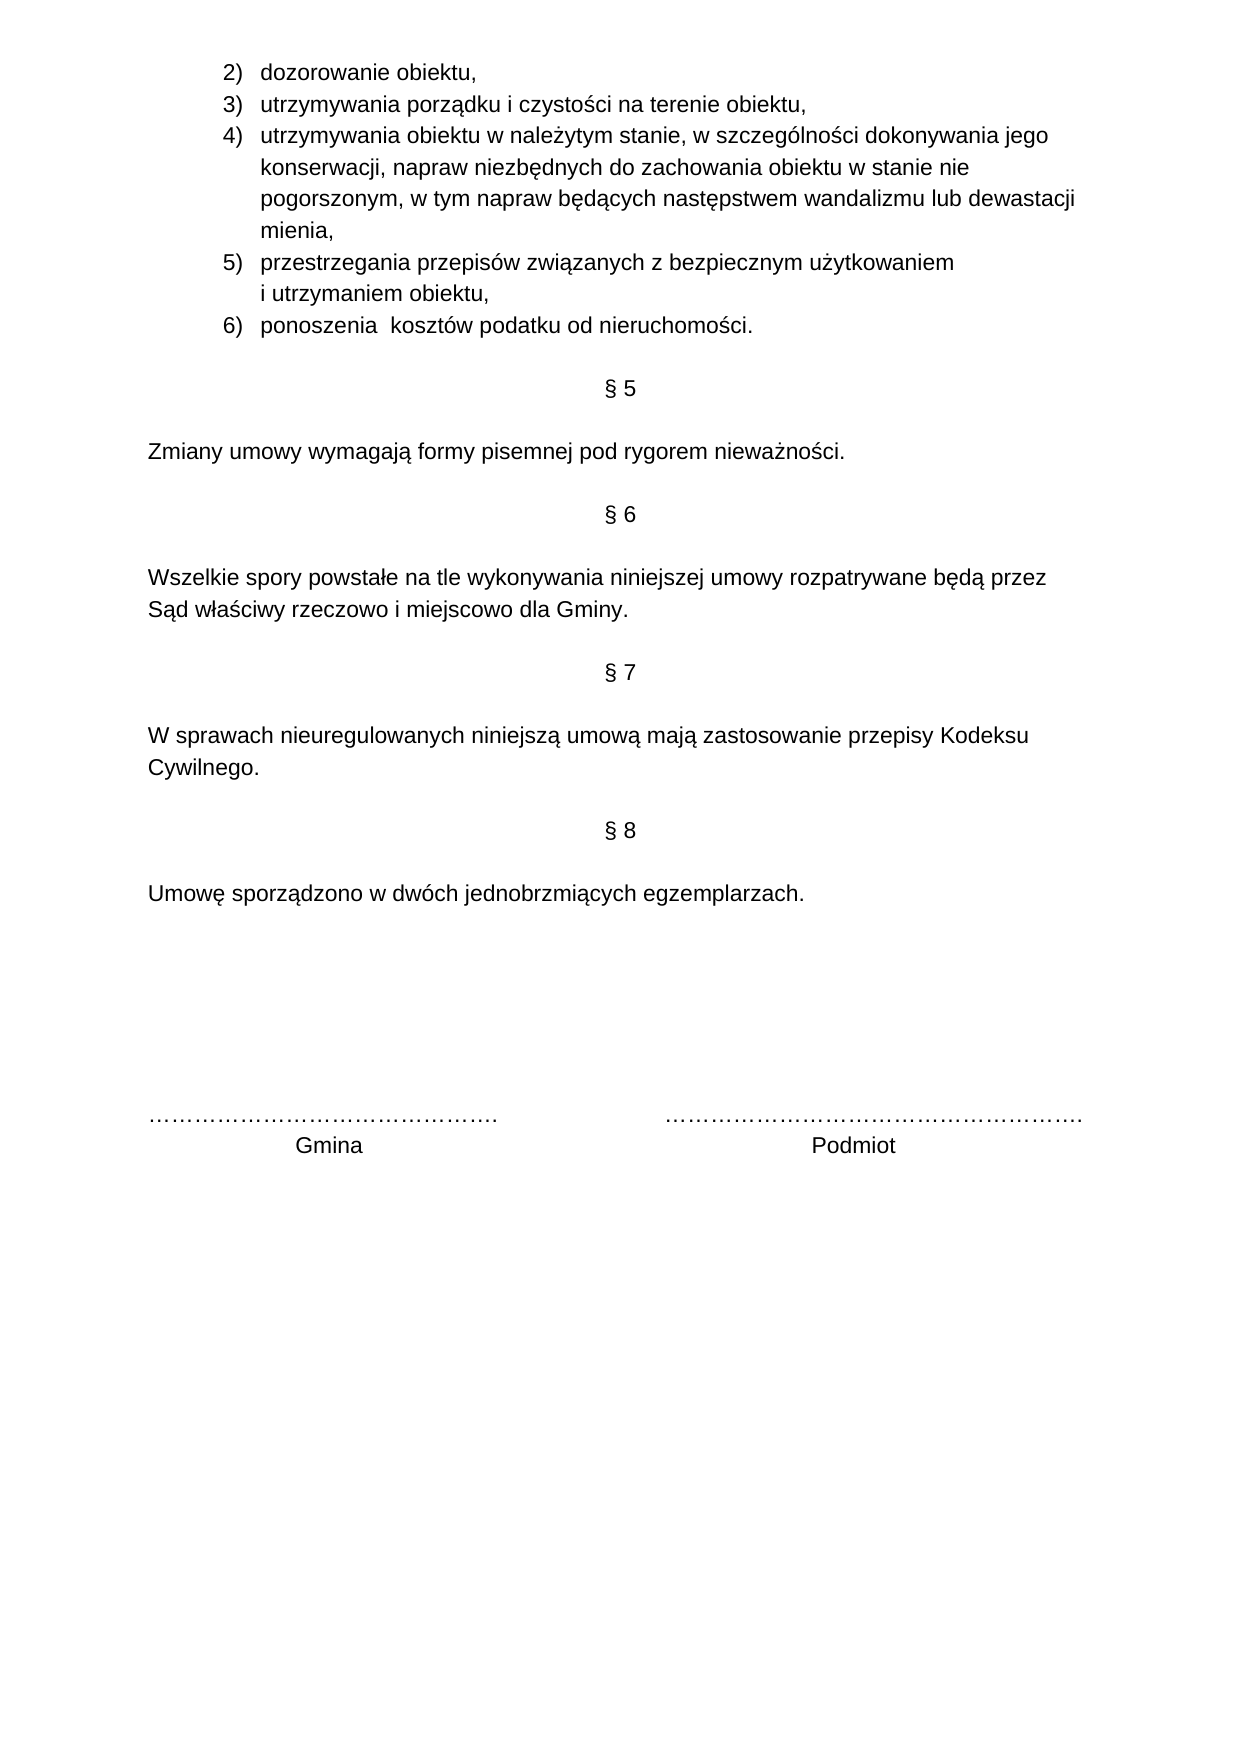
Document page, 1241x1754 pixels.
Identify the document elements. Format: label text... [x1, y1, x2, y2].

list dozorowanie obiektu, [223, 59, 1092, 85]
text § 6 [148, 501, 1092, 527]
list ponoszenia kosztów podatku od nieruchomości. [223, 312, 1092, 338]
text § 8 [148, 817, 1092, 843]
text Wszelkie spory powstałe na tle wykonywania niniejszej umowy rozpatrywane będą przez Sąd właściwy rzeczowo i miejscowo dla Gminy. [148, 564, 1092, 622]
text Umowę sporządzono w dwóch jednobrzmiących egzemplarzach. [148, 880, 1092, 906]
text W sprawach nieuregulowanych niniejszą umową mają zastosowanie przepisy Kodeksu Cywilnego. [148, 722, 1092, 780]
list utrzymywania porządku i czystości na terenie obiektu, [223, 91, 1092, 117]
text ………………………………………. ………………………………………………. [148, 1101, 1092, 1127]
text § 7 [148, 659, 1092, 685]
text Zmiany umowy wymagają formy pisemnej pod rygorem nieważności. [148, 438, 1092, 464]
list utrzymywania obiektu w należytym stanie, w szczególności dokonywania jego konserwacji, napraw niezbędnych do zachowania obiektu w stanie nie pogorszonym, w tym napraw będących następstwem wandalizmu lub dewastacji mienia, [223, 122, 1092, 243]
text § 5 [148, 375, 1092, 401]
list przestrzegania przepisów związanych z bezpiecznym użytkowaniem i utrzymaniem obiektu, [223, 248, 1092, 306]
text Gmina Podmiot [148, 1132, 1092, 1158]
